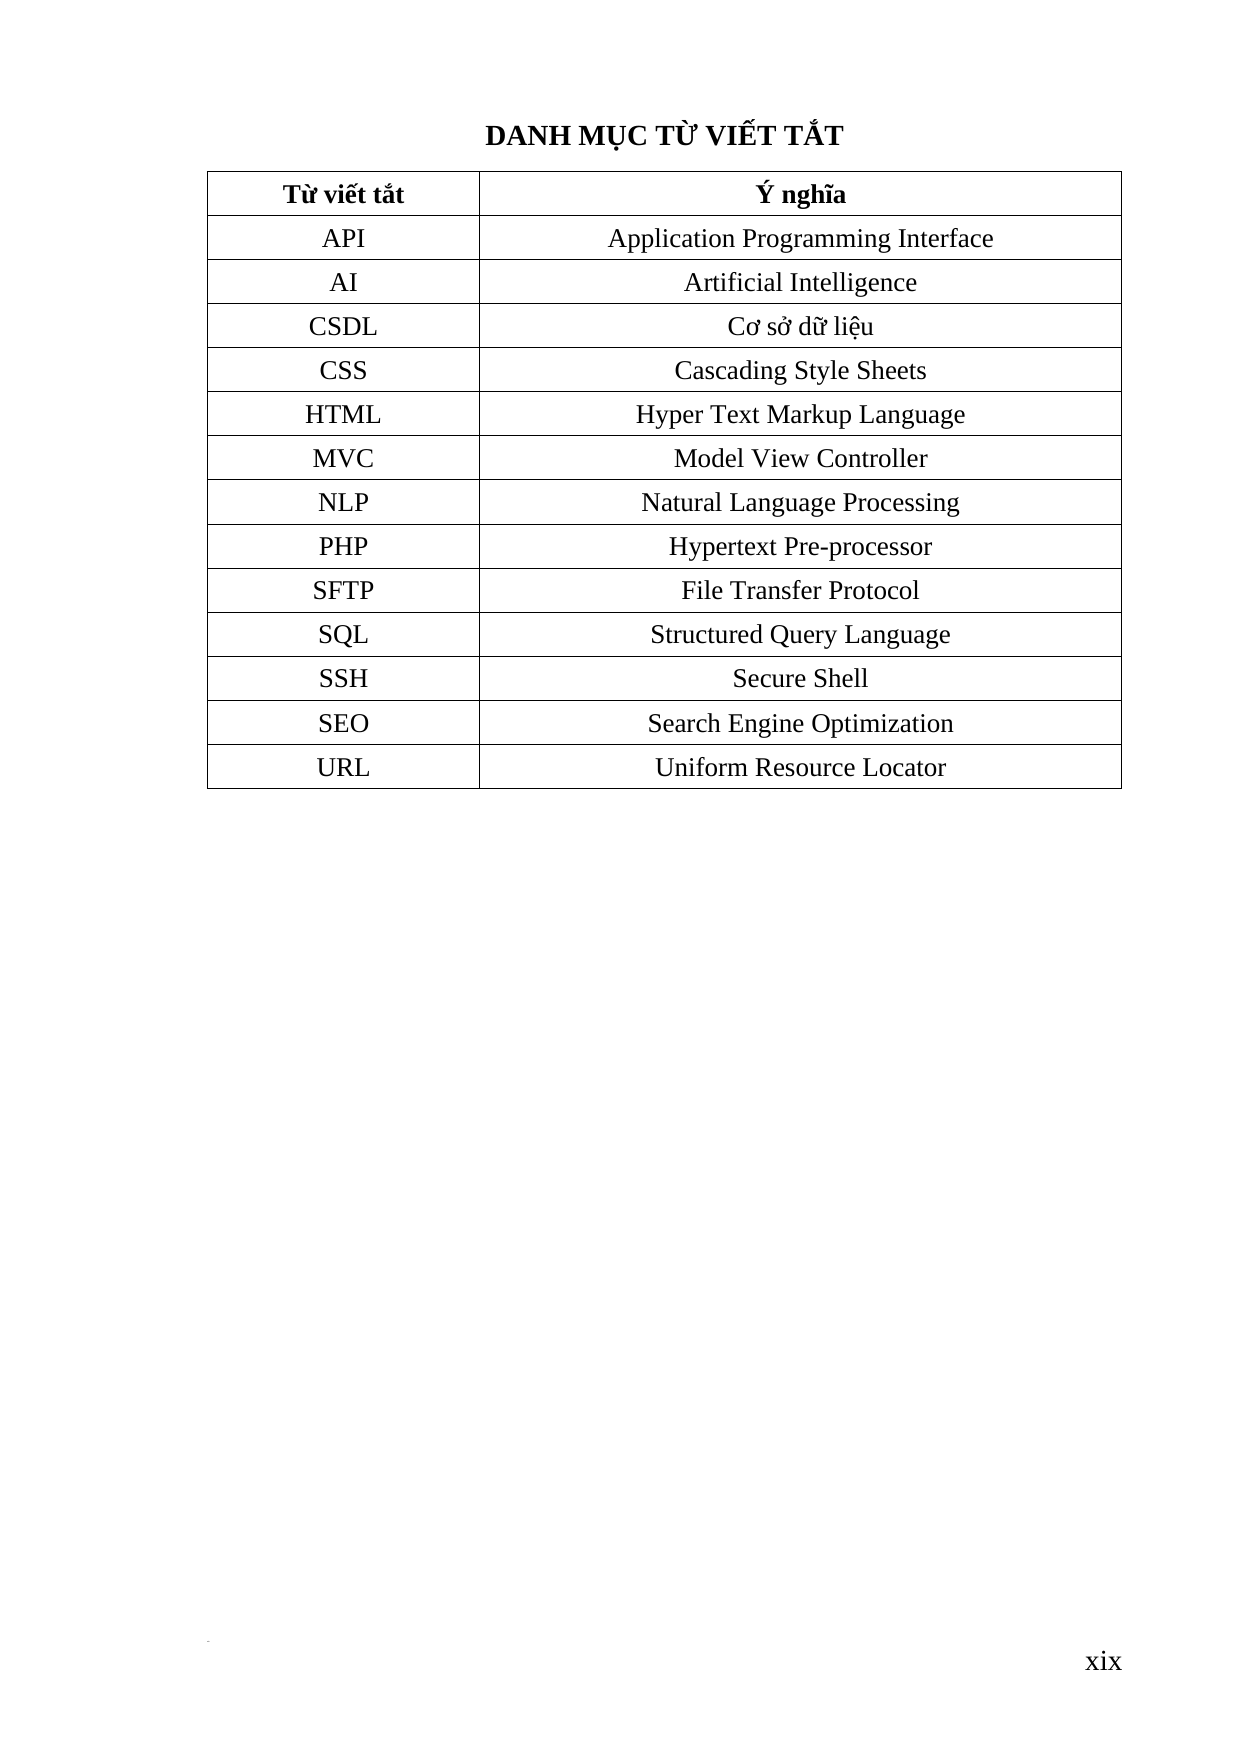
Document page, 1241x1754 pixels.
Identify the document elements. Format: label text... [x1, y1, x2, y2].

table_cell Hyper Text Markup Language [480, 392, 1121, 435]
table_cell CSDL [208, 304, 479, 347]
table_cell Cascading Style Sheets [480, 348, 1121, 391]
table_cell Model View Controller [480, 436, 1121, 479]
table_cell Uniform Resource Locator [480, 745, 1121, 788]
table_cell CSS [208, 348, 479, 391]
table_cell AI [208, 260, 479, 303]
table_cell SFTP [208, 569, 479, 612]
table_cell NLP [208, 480, 479, 523]
table_cell Artificial Intelligence [480, 260, 1121, 303]
table_cell Hypertext Pre-processor [480, 525, 1121, 567]
table_cell Cơ sở dữ liệu [480, 304, 1121, 347]
table_cell Natural Language Processing [480, 480, 1121, 523]
table_header Ý nghĩa [480, 172, 1121, 215]
table_cell Secure Shell [480, 657, 1121, 700]
table_cell Search Engine Optimization [480, 701, 1121, 744]
table_cell SSH [208, 657, 479, 700]
table_header Từ viết tắt [208, 172, 479, 215]
text DANH MỤC TỪ VIẾT TẮT [207, 118, 1122, 152]
table_cell URL [208, 745, 479, 788]
table_cell Structured Query Language [480, 613, 1121, 656]
table_cell API [208, 216, 479, 259]
table_cell File Transfer Protocol [480, 569, 1121, 612]
table_cell Application Programming Interface [480, 216, 1121, 259]
table_cell SEO [208, 701, 479, 744]
table_cell HTML [208, 392, 479, 435]
table_cell SQL [208, 613, 479, 656]
table_cell PHP [208, 525, 479, 567]
table_cell MVC [208, 436, 479, 479]
